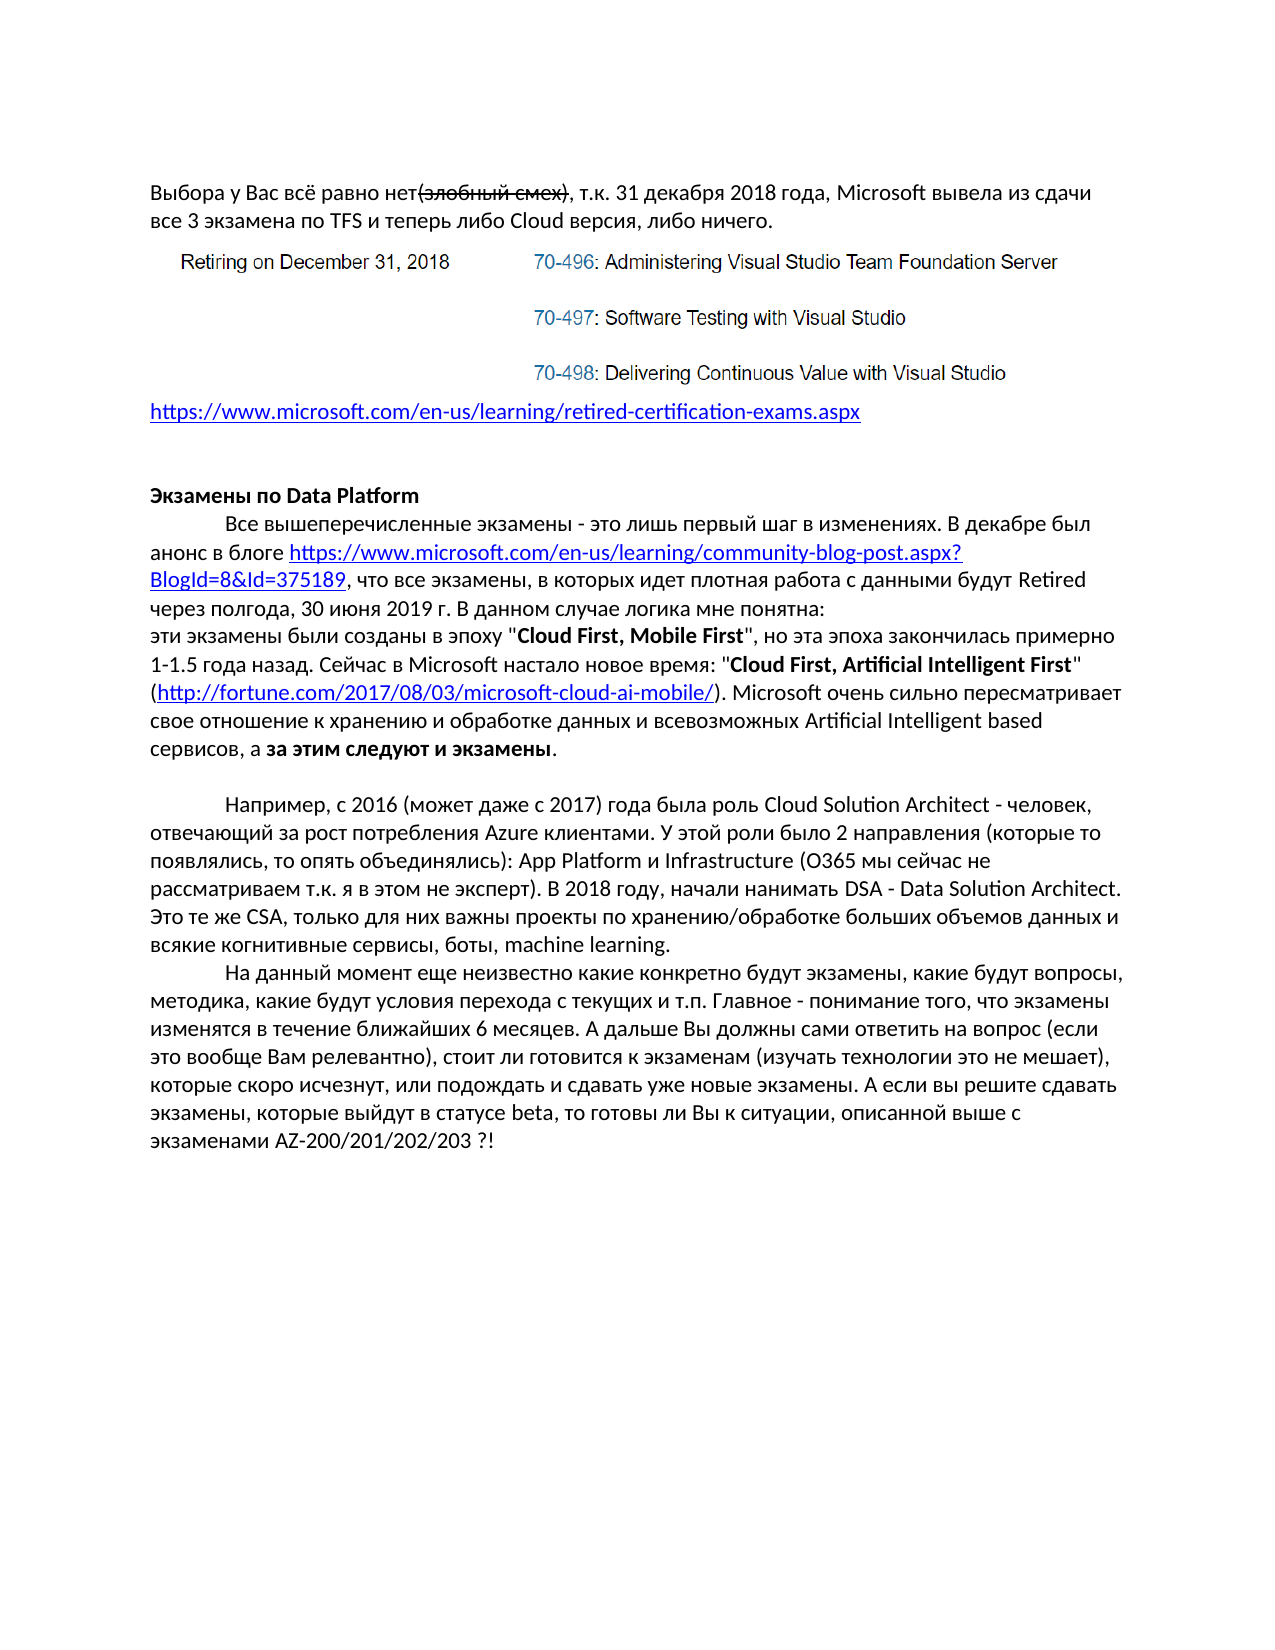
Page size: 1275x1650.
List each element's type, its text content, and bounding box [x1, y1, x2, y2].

text Экзамены по Data Platform [150, 482, 1125, 509]
text Все вышеперечисленные экзамены - это лишь первый шаг в изменениях. В декабре был анонс в блоге https://www.microsoft.com/en-us/learning/community-blog-post.aspx?BlogId=8&Id=375189, что все экзамены, в которых идет плотная работа с данными будут Retired через полгода, 30 июня 2019 г. В данном случае логика мне понятна: [150, 509, 1125, 622]
text Например, с 2016 (может даже с 2017) года была роль Cloud Solution Architect - человек, отвечающий за рост потребления Azure клиентами. У этой роли было 2 направления (которые то появлялись, то опять объединялись): App Platform и Infrastructure (O365 мы сейчас не рассматриваем т.к. я в этом не эксперт). В 2018 году, начали нанимать DSA - Data Solution Architect. Это те же CSA, только для них важны проекты по хранению/обработке больших объемов данных и всякие когнитивные сервисы, боты, machine learning. [150, 790, 1125, 958]
text https://www.microsoft.com/en-us/learning/retired-certification-exams.aspx [150, 397, 1125, 426]
text На данный момент еще неизвестно какие конкретно будут экзамены, какие будут вопросы, методика, какие будут условия перехода с текущих и т.п. Главное - понимание того, что экзамены изменятся в течение ближайших 6 месяцев. А дальше Вы должны сами ответить на вопрос (если это вообще Вам релевантно), стоит ли готовится к экзаменам (изучать технологии это не мешает), которые скоро исчезнут, или подождать и сдавать уже новые экзамены. А если вы решите сдавать экзамены, которые выйдут в статусе beta, то готовы ли Вы к ситуации, описанной выше с экзаменами AZ-200/201/202/203 ?! [150, 958, 1125, 1154]
text Выбора у Вас всё равно нет(злобный смех), т.к. 31 декабря 2018 года, Microsoft вывела из сдачи все 3 экзамена по TFS и теперь либо Cloud версия, либо ничего. [150, 178, 1125, 234]
picture [150, 234, 1100, 398]
text эти экзамены были созданы в эпоху "Cloud First, Mobile First", но эта эпоха закончилась примерно 1-1.5 года назад. Сейчас в Microsoft настало новое время: "Cloud First, Artificial Intelligent First" (http://fortune.com/2017/08/03/microsoft-cloud-ai-mobile/). Microsoft очень сильно пересматривает свое отношение к хранению и обработке данных и всевозможных Artificial Intelligent based сервисов, а за этим следуют и экзамены. [150, 622, 1125, 762]
